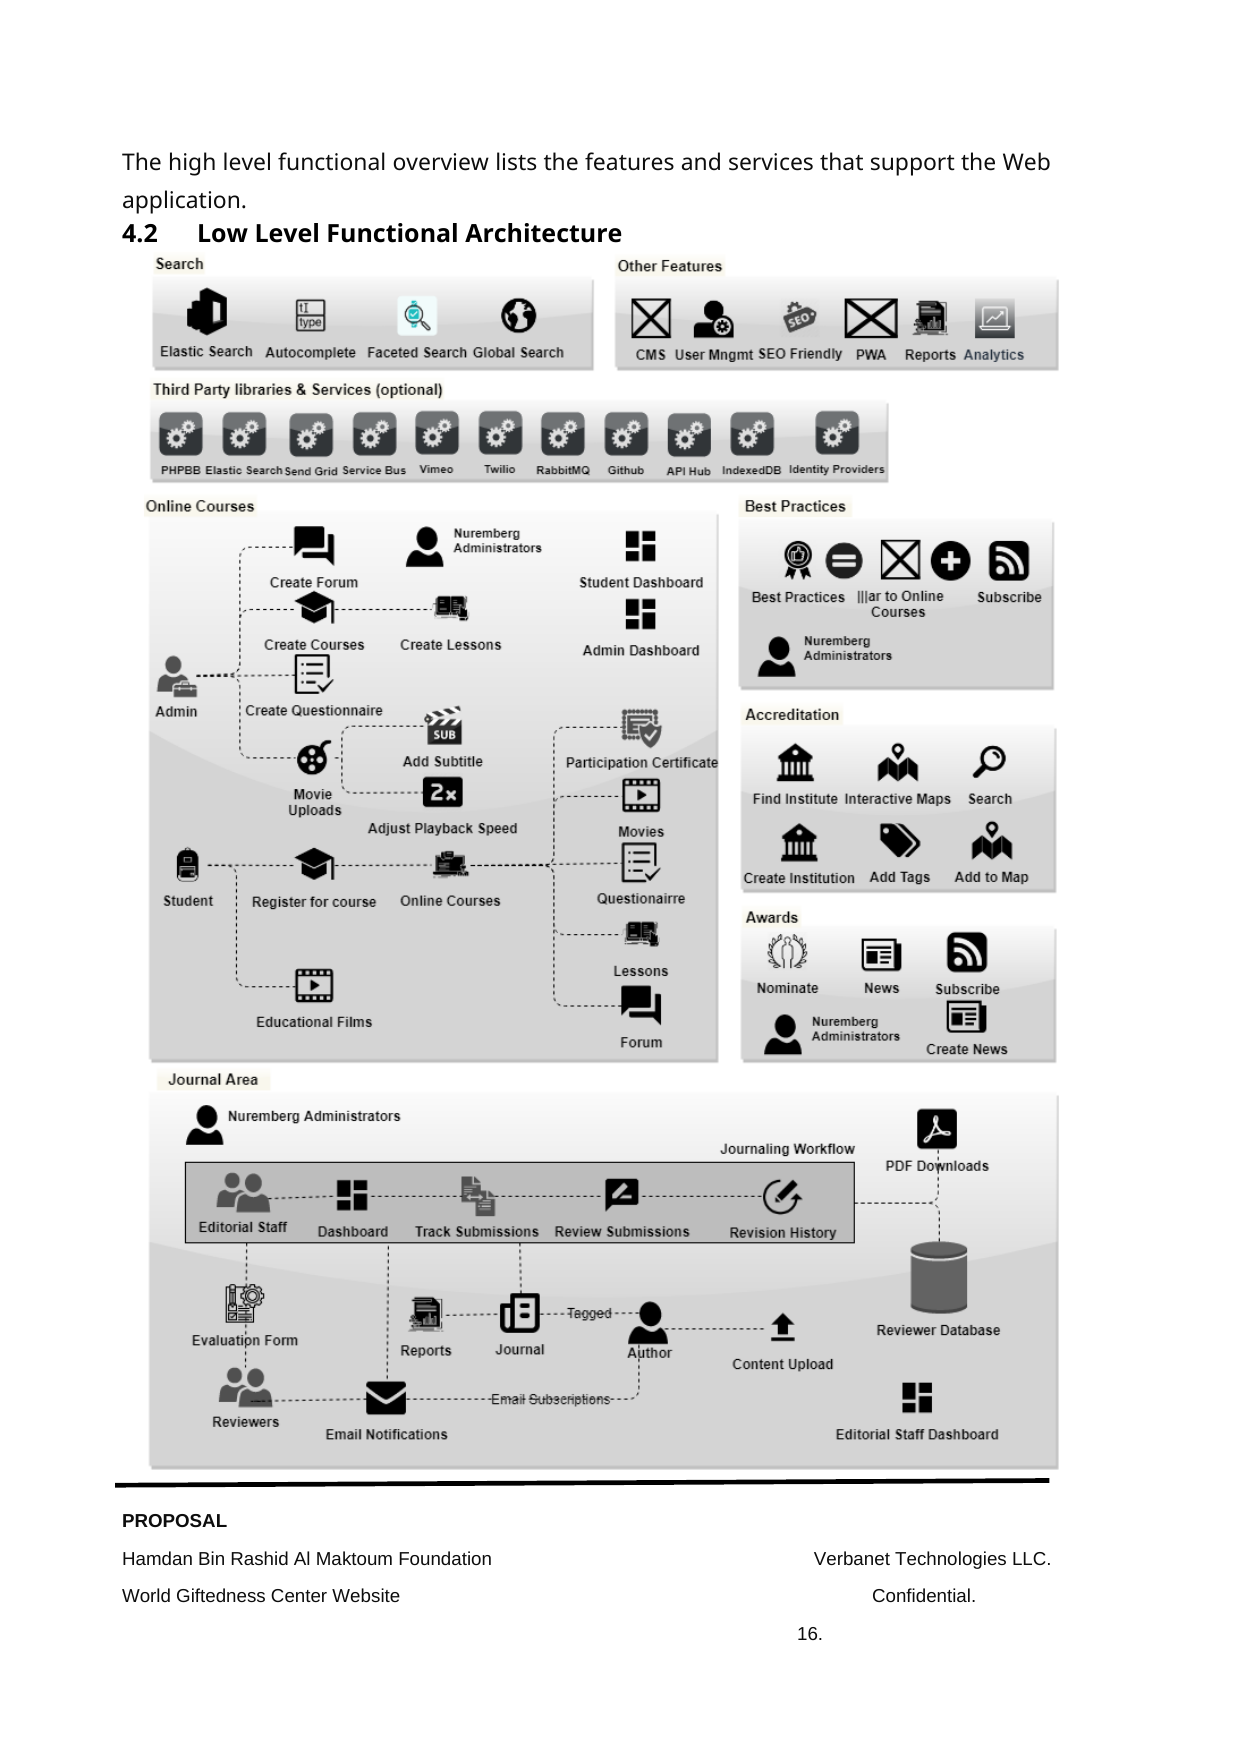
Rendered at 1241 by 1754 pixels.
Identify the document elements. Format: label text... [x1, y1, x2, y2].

picture [143, 251, 1059, 1470]
text The high level functional overview lists the features and services that support the Web application. [122, 141, 1053, 216]
subtitle Low Level Functional Architecture [122, 216, 1053, 250]
